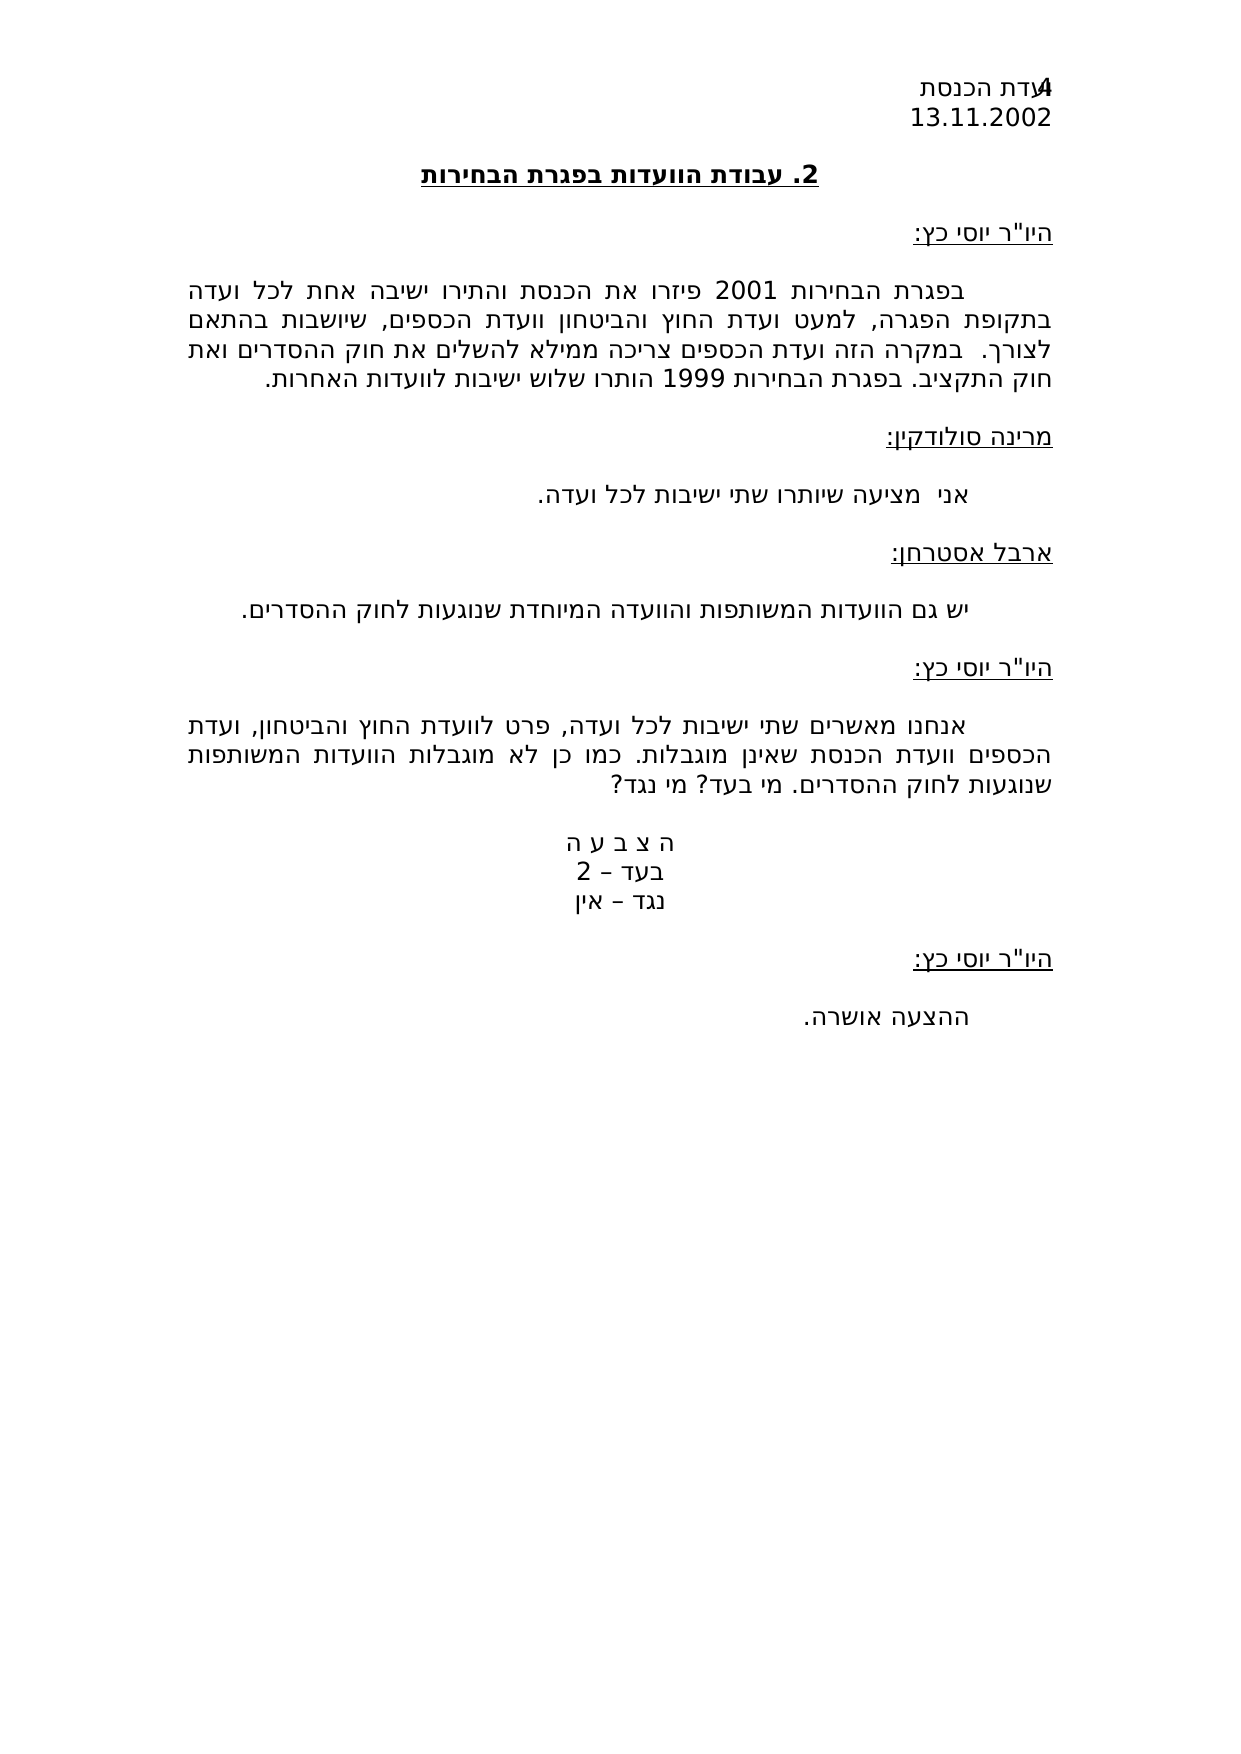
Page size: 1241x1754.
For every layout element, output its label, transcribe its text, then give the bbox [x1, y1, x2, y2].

text היו"ר יוסי כץ: [187, 944, 1053, 973]
text בפגרת הבחירות 2001 פיזרו את הכנסת והתירו ישיבה אחת לכל ועדה בתקופת הפגרה, למעט ועדת החוץ והביטחון וועדת הכספים, שיושבות בהתאם לצורך. במקרה הזה ועדת הכספים צריכה ממילא להשלים את חוק ההסדרים ואת חוק התקציב. בפגרת הבחירות 1999 הותרו שלוש ישיבות לוועדות האחרות. [187, 276, 1053, 393]
text היו"ר יוסי כץ: [187, 218, 1053, 248]
text ה צ ב ע ה [187, 828, 1053, 857]
text יש גם הוועדות המשותפות והוועדה המיוחדת שנוגעות לחוק ההסדרים. [187, 596, 1053, 625]
text אנחנו מאשרים שתי ישיבות לכל ועדה, פרט לוועדת החוץ והביטחון, ועדת הכספים וועדת הכנסת שאינן מוגבלות. כמו כן לא מוגבלות הוועדות המשותפות שנוגעות לחוק ההסדרים. מי בעד? מי נגד? [187, 711, 1053, 799]
text מרינה סולודקין: [187, 422, 1053, 451]
text אני מציעה שיותרו שתי ישיבות לכל ועדה. [187, 480, 1053, 509]
text ארבל אסטרחן: [187, 538, 1053, 567]
text ההצעה אושרה. [187, 1002, 1053, 1031]
text בעד – 2 [187, 857, 1053, 886]
text נגד – אין [187, 886, 1053, 915]
text 2. עבודת הוועדות בפגרת הבחירות [187, 161, 1053, 190]
text היו"ר יוסי כץ: [187, 653, 1053, 683]
